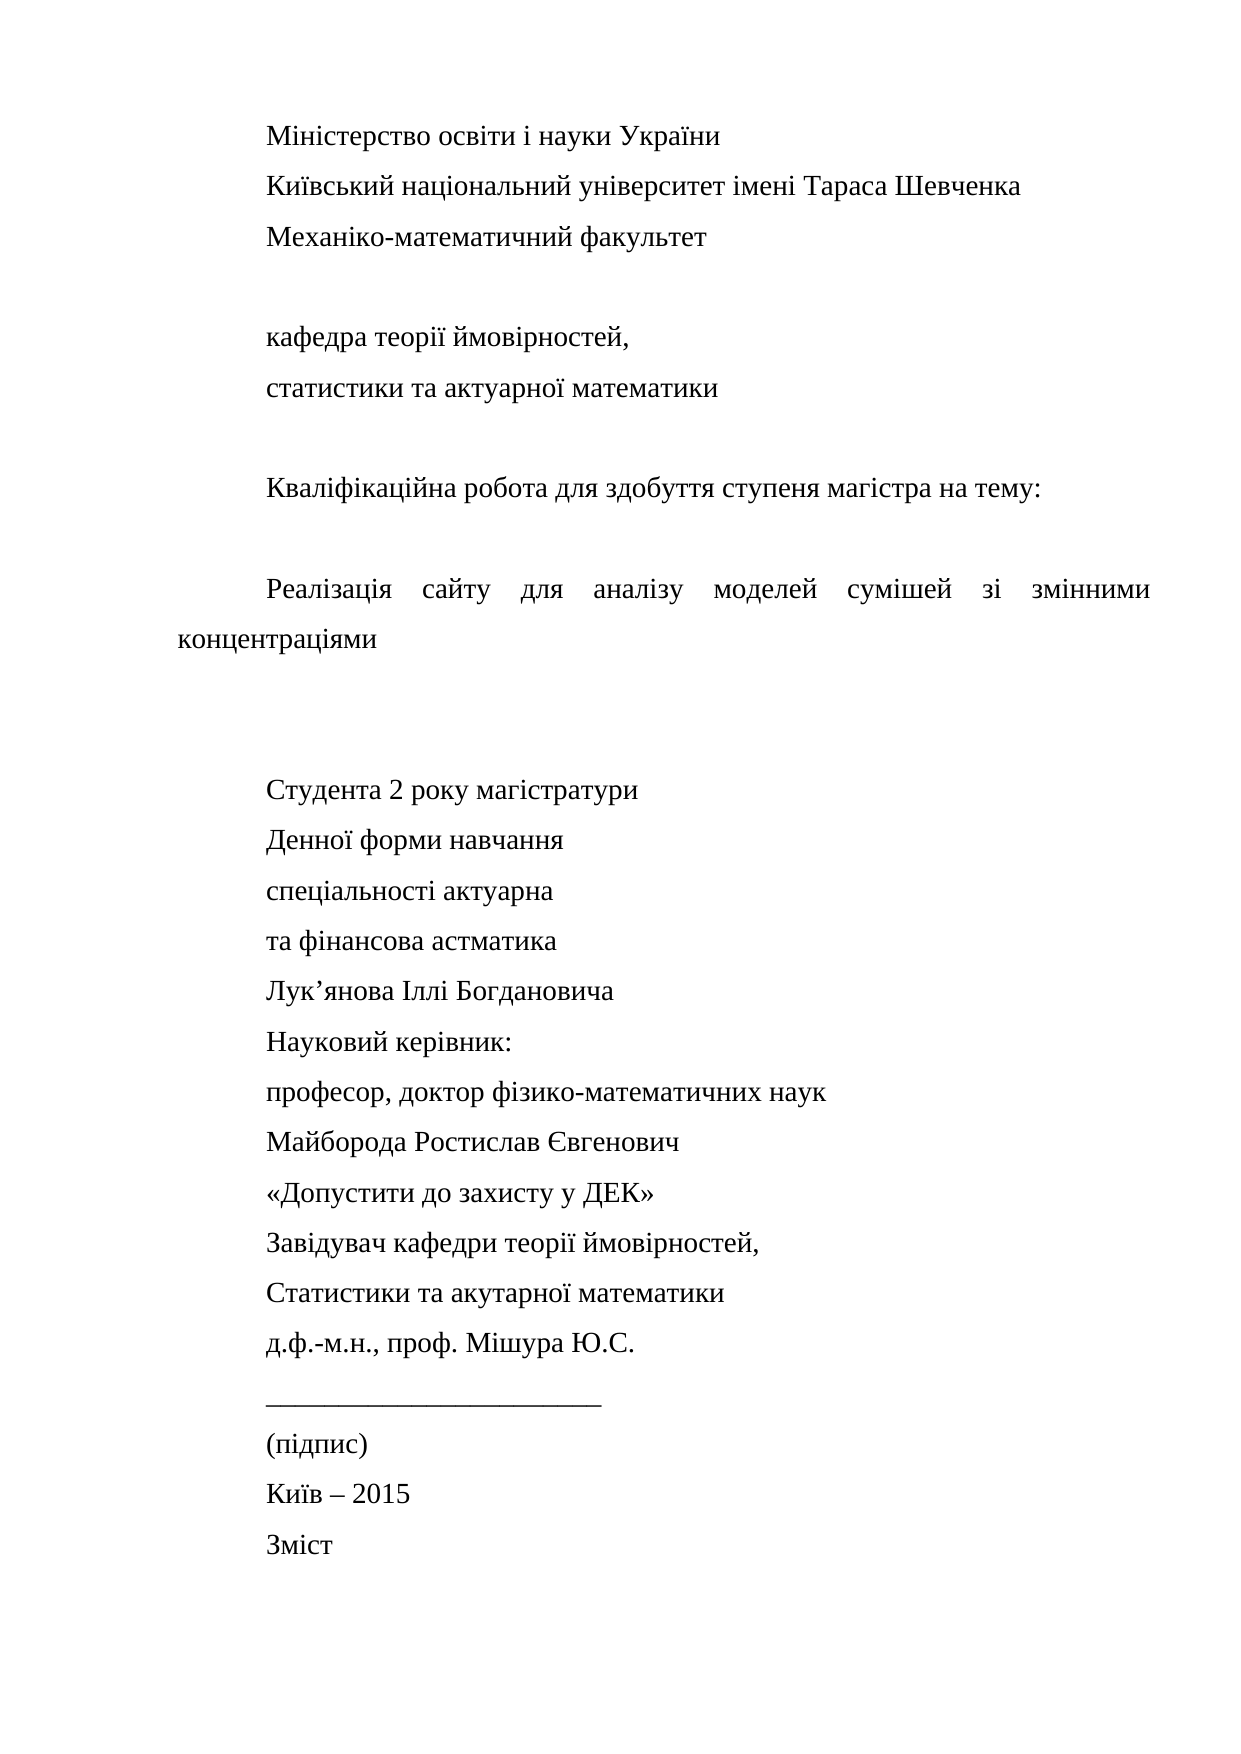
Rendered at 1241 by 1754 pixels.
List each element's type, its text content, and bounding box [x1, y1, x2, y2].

text Майборода Ростислав Євгенович [177, 1124, 1152, 1158]
text статистики та актуарної математики [177, 370, 1152, 403]
text (підпис) [177, 1426, 1152, 1460]
text Київський національний університет імені Тараса Шевченка [177, 168, 1152, 202]
text Київ – 2015 [177, 1477, 1152, 1510]
text професор, доктор фізико-математичних наук [177, 1074, 1152, 1108]
text кафедра теорії ймовірностей, [177, 319, 1152, 353]
text та фінансова астматика [177, 923, 1152, 957]
text Механіко-математичний факультет [177, 219, 1152, 252]
text «Допустити до захисту у ДЕК» [177, 1175, 1152, 1208]
text Завідувач кафедри теорії ймовірностей, [177, 1225, 1152, 1258]
text _______________________ [177, 1376, 1152, 1409]
text Студента 2 року магістратури [177, 772, 1152, 806]
text Лук’янова Іллі Богдановича [177, 973, 1152, 1007]
text спеціальності актуарна [177, 873, 1152, 906]
text Міністерство освіти і науки України [177, 118, 1152, 152]
text Статистики та акутарної математики [177, 1275, 1152, 1309]
text Зміст [177, 1527, 1152, 1560]
text д.ф.-м.н., проф. Мішура Ю.С. [177, 1326, 1152, 1359]
text Науковий керівник: [177, 1024, 1152, 1057]
text Реалізація сайту для аналізу моделей сумішей зі змінними концентраціями [177, 571, 1152, 655]
text Кваліфікаційна робота для здобуття ступеня магістра на тему: [177, 470, 1152, 504]
text Денної форми навчання [177, 822, 1152, 856]
